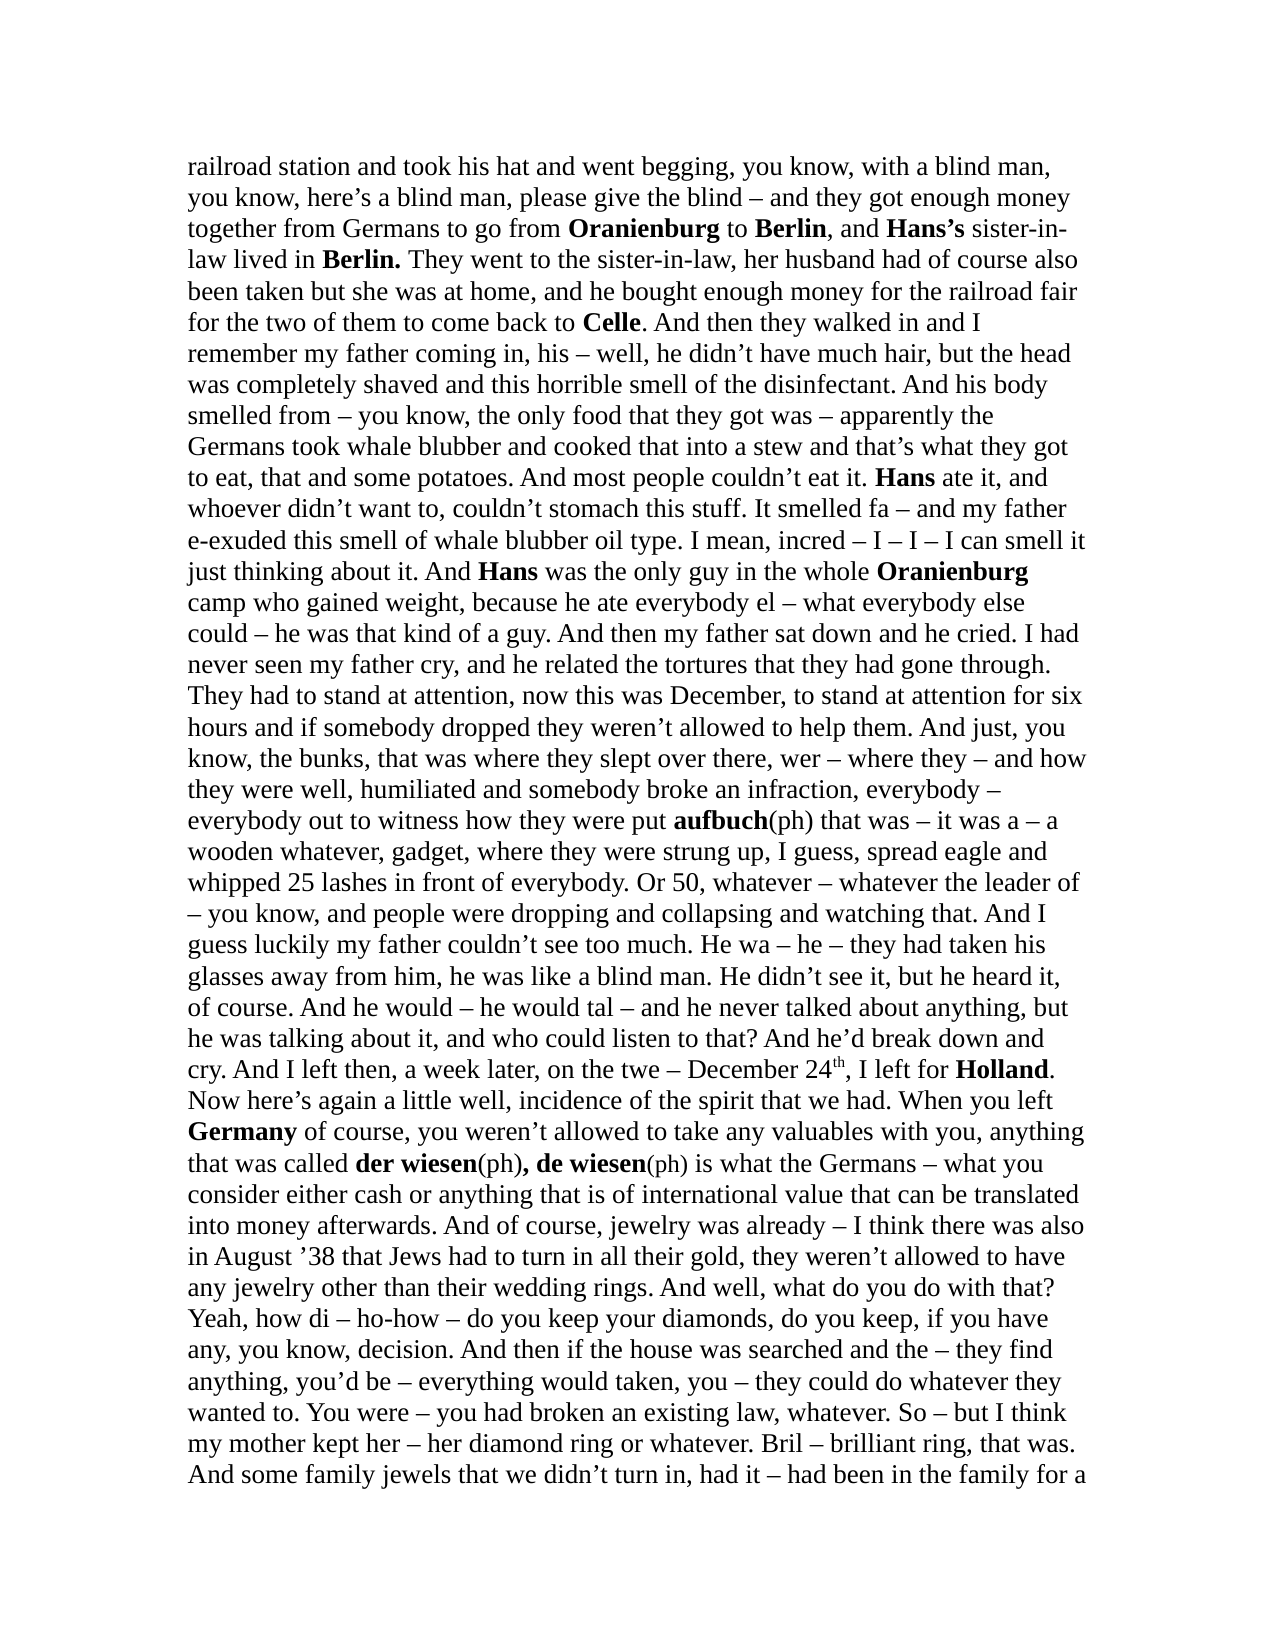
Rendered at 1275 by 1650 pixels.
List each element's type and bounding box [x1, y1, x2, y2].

text [187, 150, 1087, 1489]
